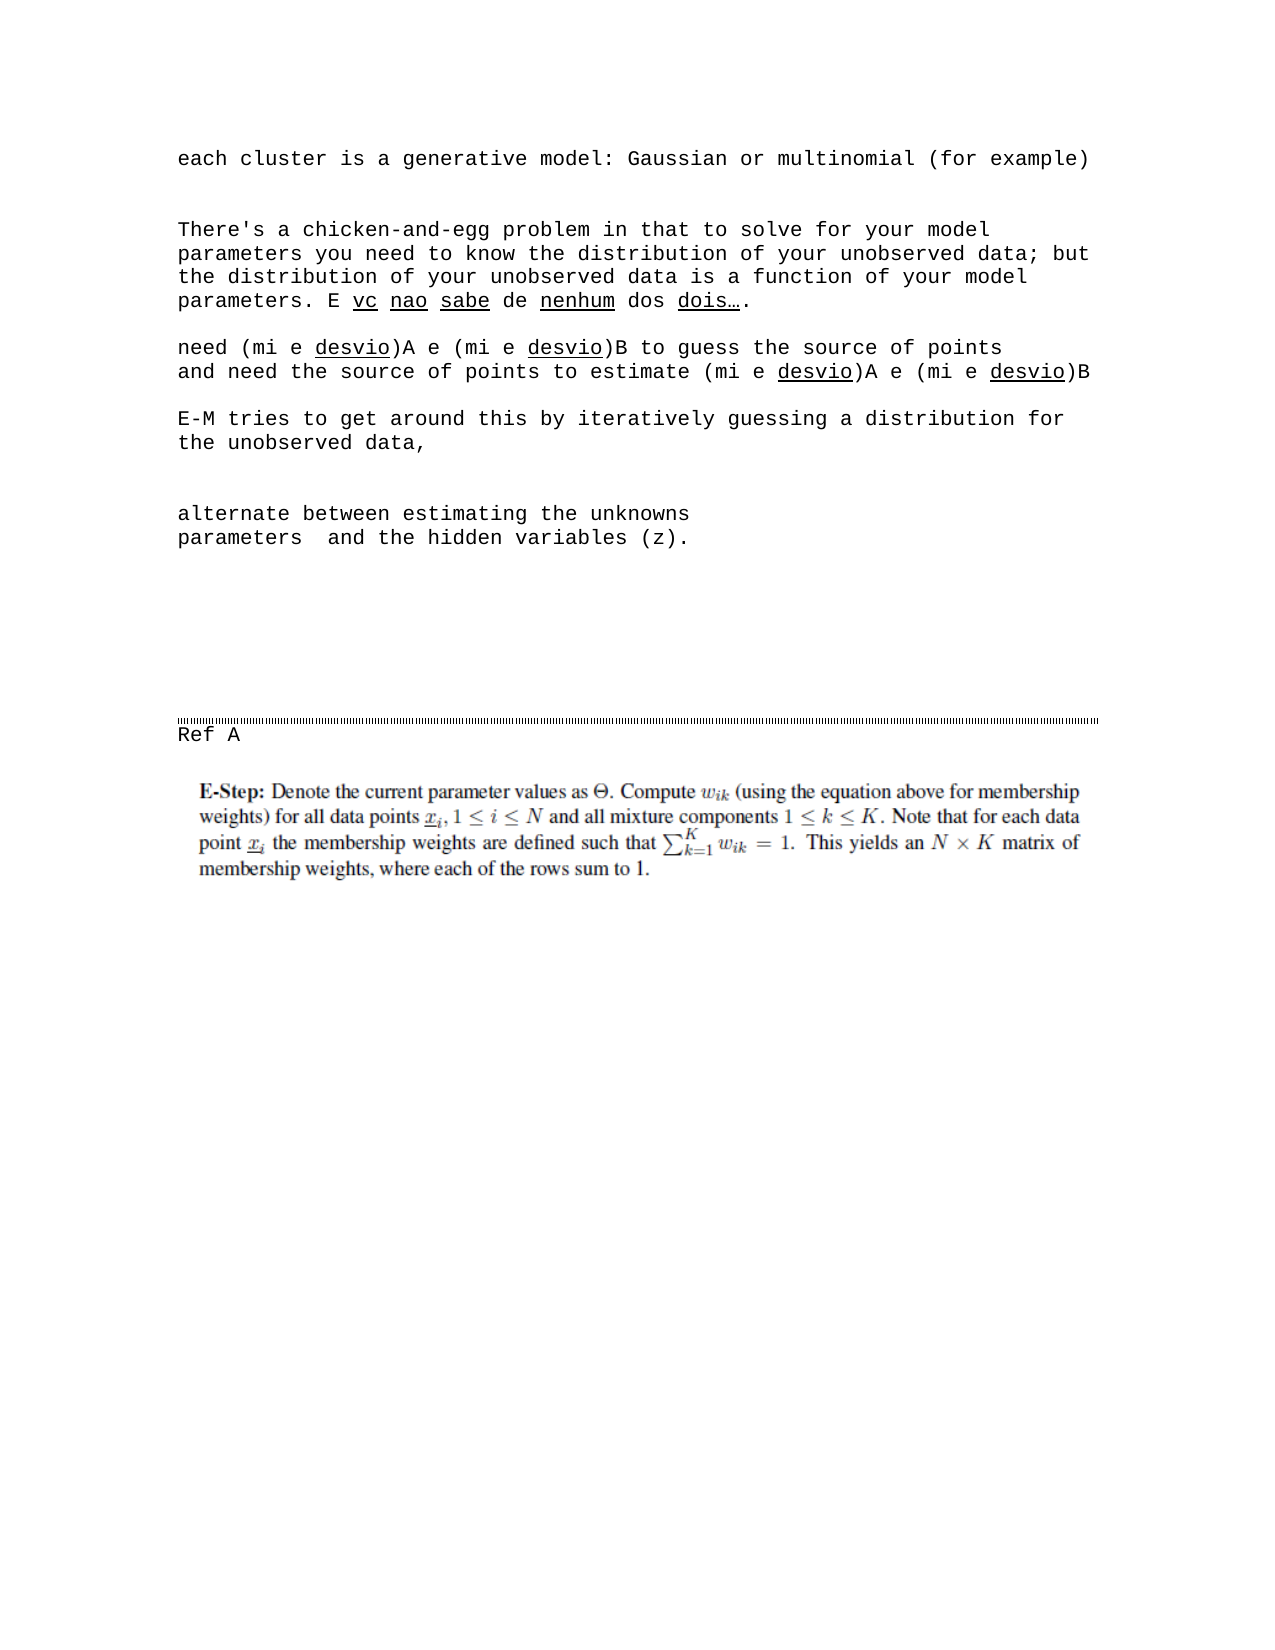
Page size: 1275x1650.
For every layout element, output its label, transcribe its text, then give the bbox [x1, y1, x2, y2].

text Ref A [177, 724, 1098, 748]
text E-M tries to get around this by iteratively guessing a distribution for the unobserved data, [177, 408, 1098, 455]
text need (mi e desvio)A e (mi e desvio)B to guess the source of points [177, 337, 1098, 361]
text There's a chicken-and-egg problem in that to solve for your model parameters you need to know the distribution of your unobserved data; but the distribution of your unobserved data is a function of your model parameters. E vc nao sabe de nenhum dos dois…. [177, 219, 1098, 313]
text alternate between estimating the unknowns [177, 503, 1098, 527]
text parameters and the hidden variables (z). [177, 527, 1098, 550]
text each cluster is a generative model: Gaussian or multinomial (for example) [177, 148, 1098, 171]
text and need the source of points to estimate (mi e desvio)A e (mi e desvio)B [177, 361, 1098, 384]
picture [177, 771, 1098, 889]
